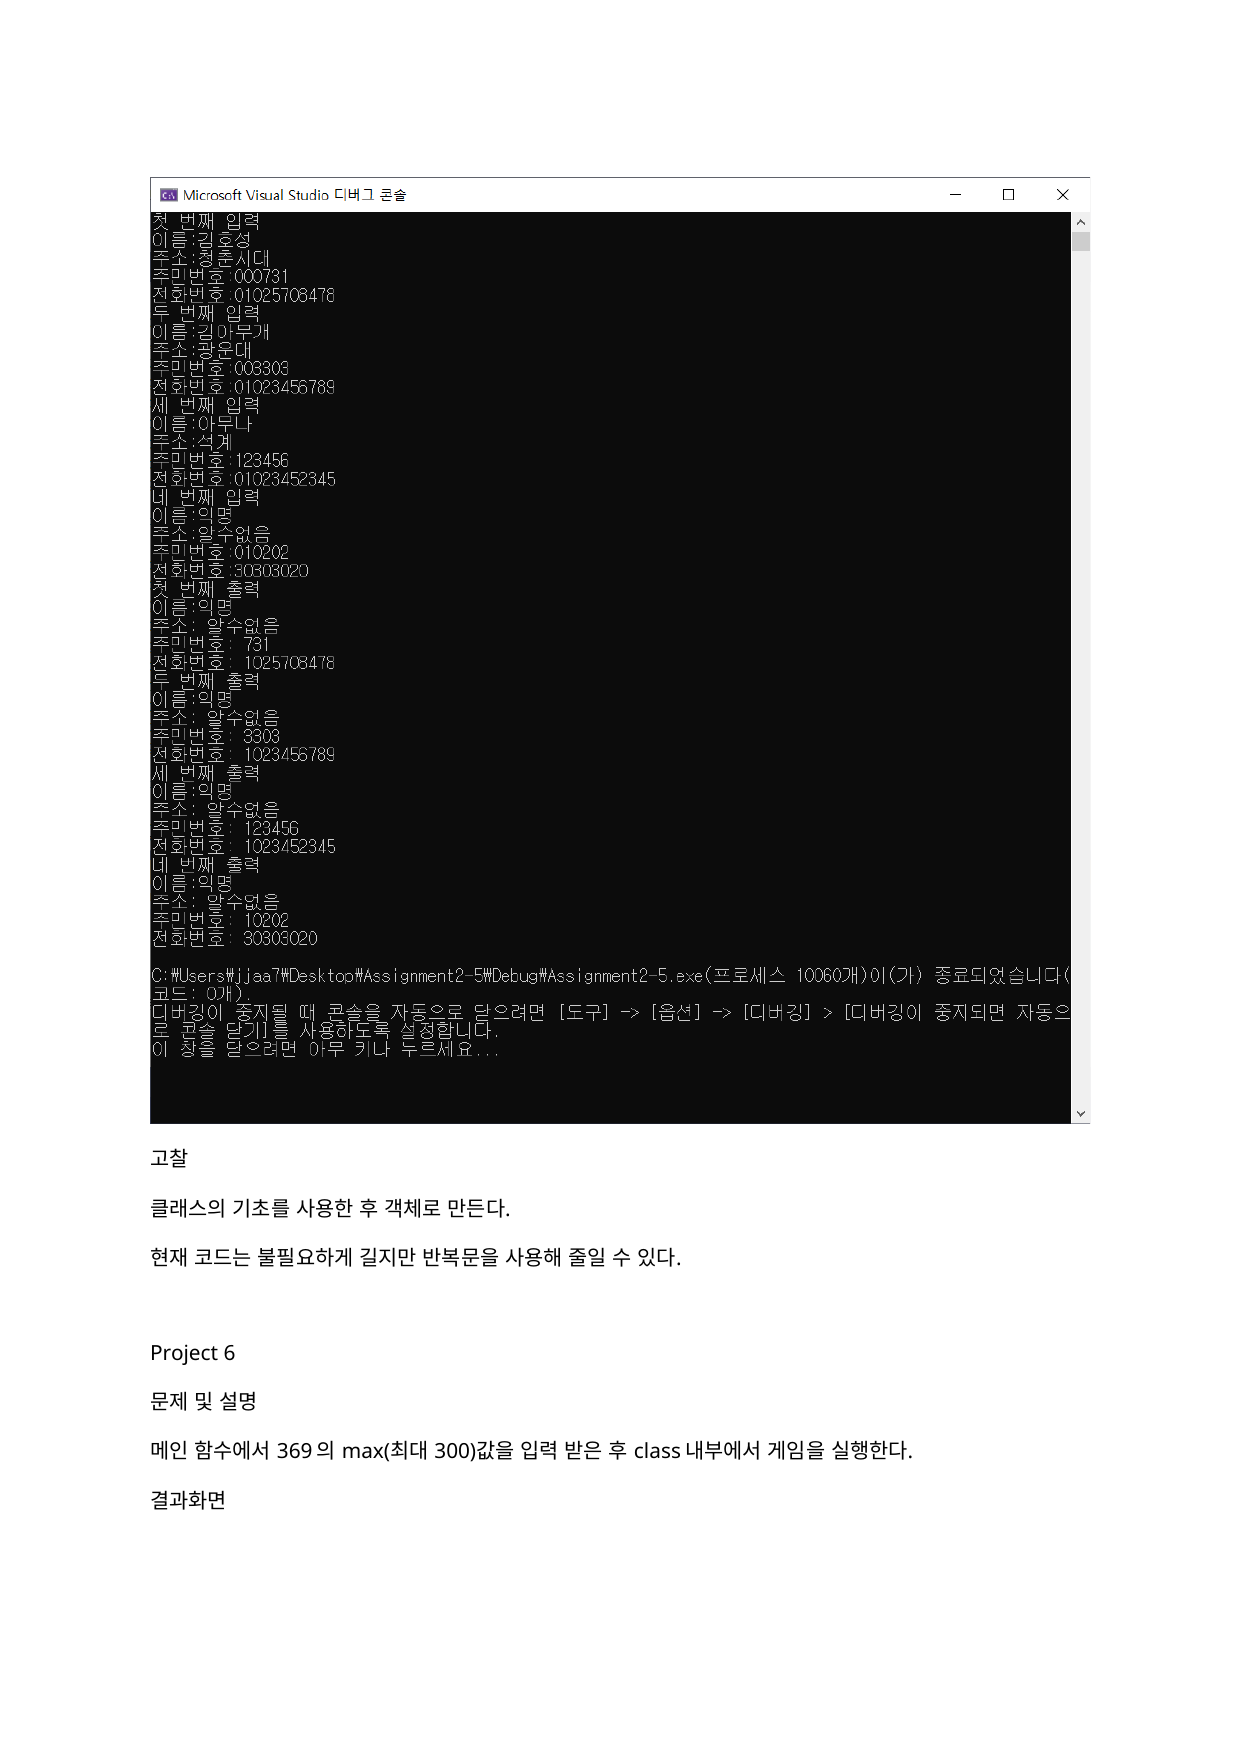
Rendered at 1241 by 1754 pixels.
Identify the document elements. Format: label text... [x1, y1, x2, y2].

picture [150, 177, 1091, 1124]
text 결과화면 [150, 1484, 1090, 1514]
text 메인 함수에서 369의 max(최대 300)값을 입력 받은 후 class내부에서 게임을 실행한다. [150, 1434, 1090, 1465]
text 클래스의 기초를 사용한 후 객체로 만든다. [150, 1192, 1090, 1222]
text 문제 및 설명 [150, 1385, 1090, 1416]
text 현재 코드는 불필요하게 길지만 반복문을 사용해 줄일 수 있다. [150, 1241, 1090, 1272]
text 고찰 [150, 1143, 1090, 1173]
text Project 6 [150, 1338, 1090, 1366]
